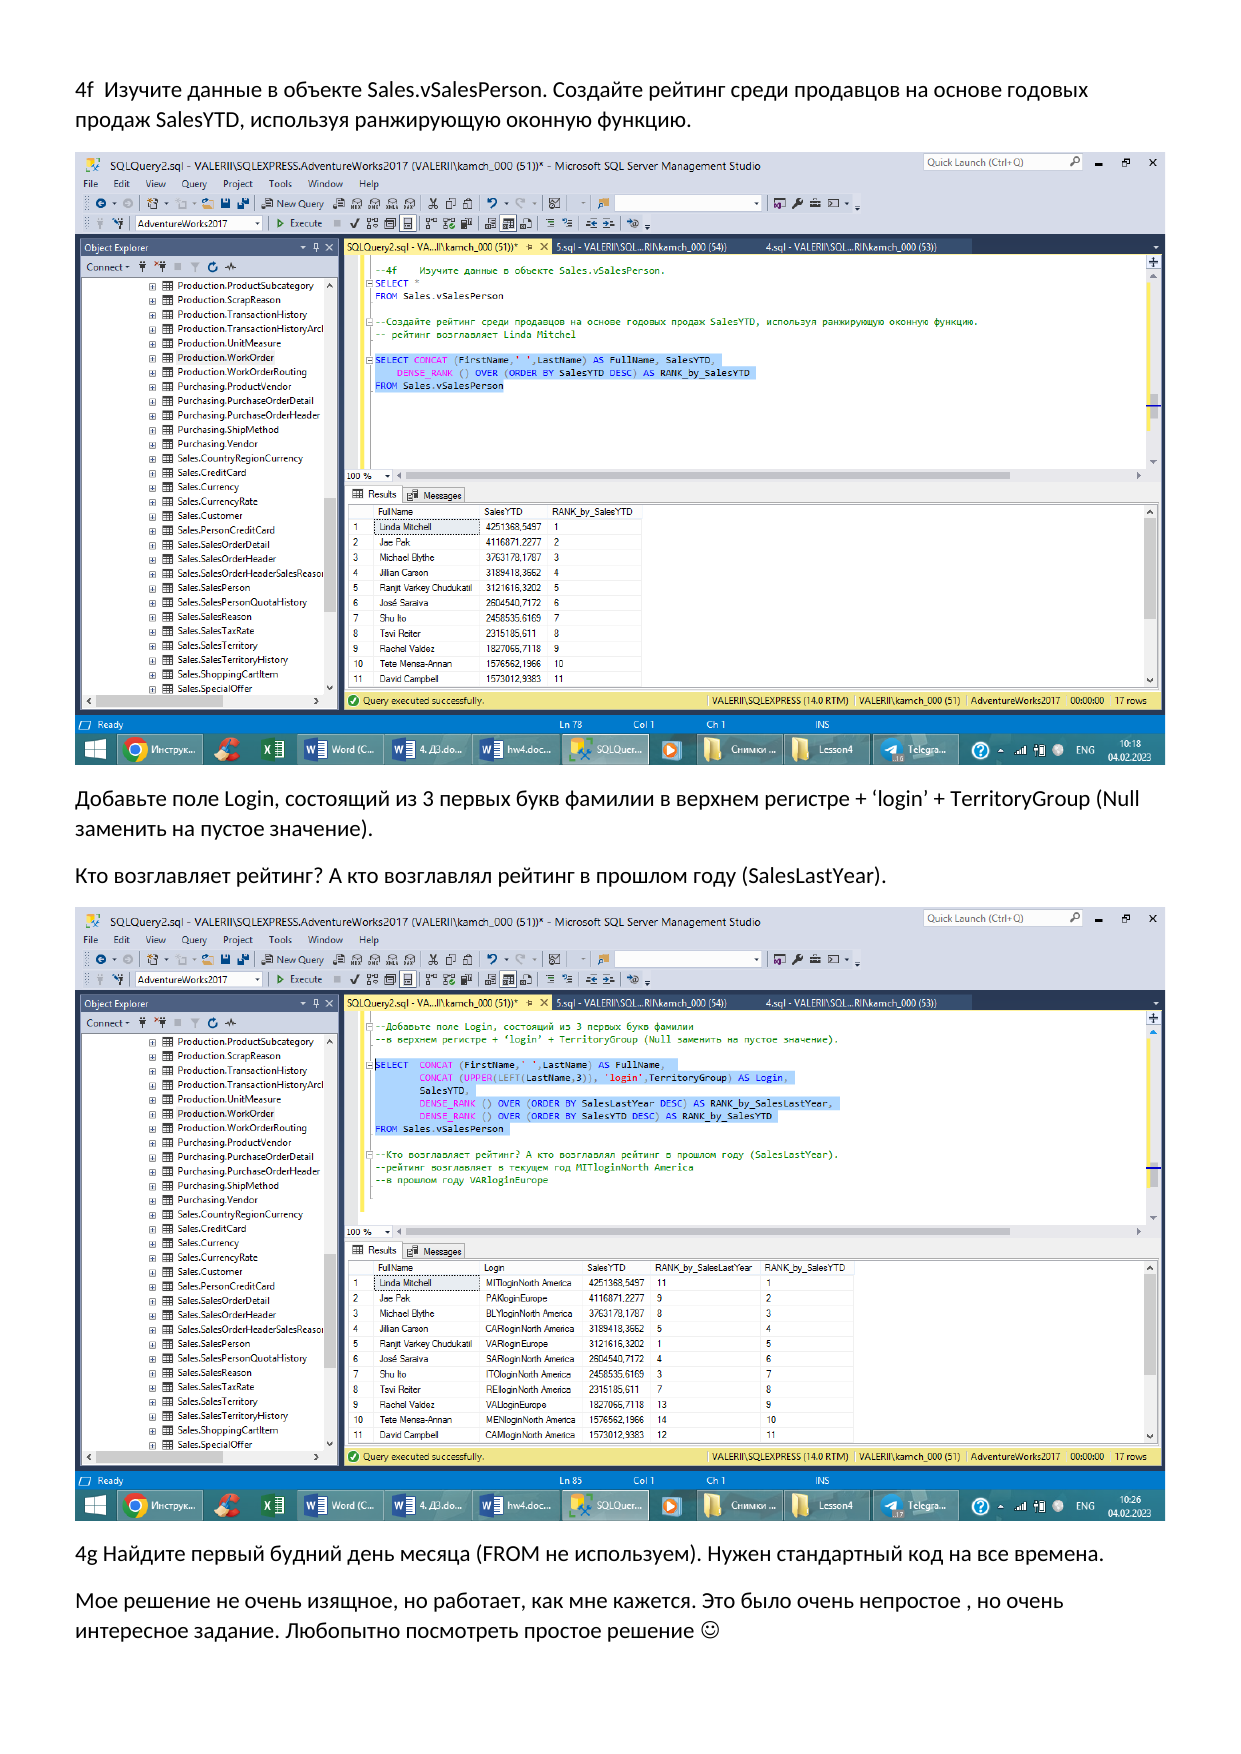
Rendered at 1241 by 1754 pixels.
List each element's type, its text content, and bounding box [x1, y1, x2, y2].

text 4f Изучите данные в объекте Sales.vSalesPerson. Создайте рейтинг cреди продавцов на основе годовых продаж SalesYTD, используя ранжирующую оконную функцию. [75, 75, 1165, 133]
text Добавьте поле Login, состоящий из 3 первых букв фамилии в верхнем регистре + ‘login’ + TerritoryGroup (Null заменить на пустое значение). [75, 784, 1165, 842]
text Кто возглавляет рейтинг? А кто возглавлял рейтинг в прошлом году (SalesLastYear). [75, 861, 1165, 889]
text Мое решение не очень изящное, но работает, как мне кажется. Это было очень непростое , но очень интересное задание. Любопытно посмотреть простое решение [75, 1586, 1165, 1644]
picture [75, 907, 1166, 1521]
picture [75, 152, 1166, 765]
text 4g Найдите первый будний день месяца (FROM не используем). Нужен стандартный код на все времена. [75, 1539, 1165, 1567]
